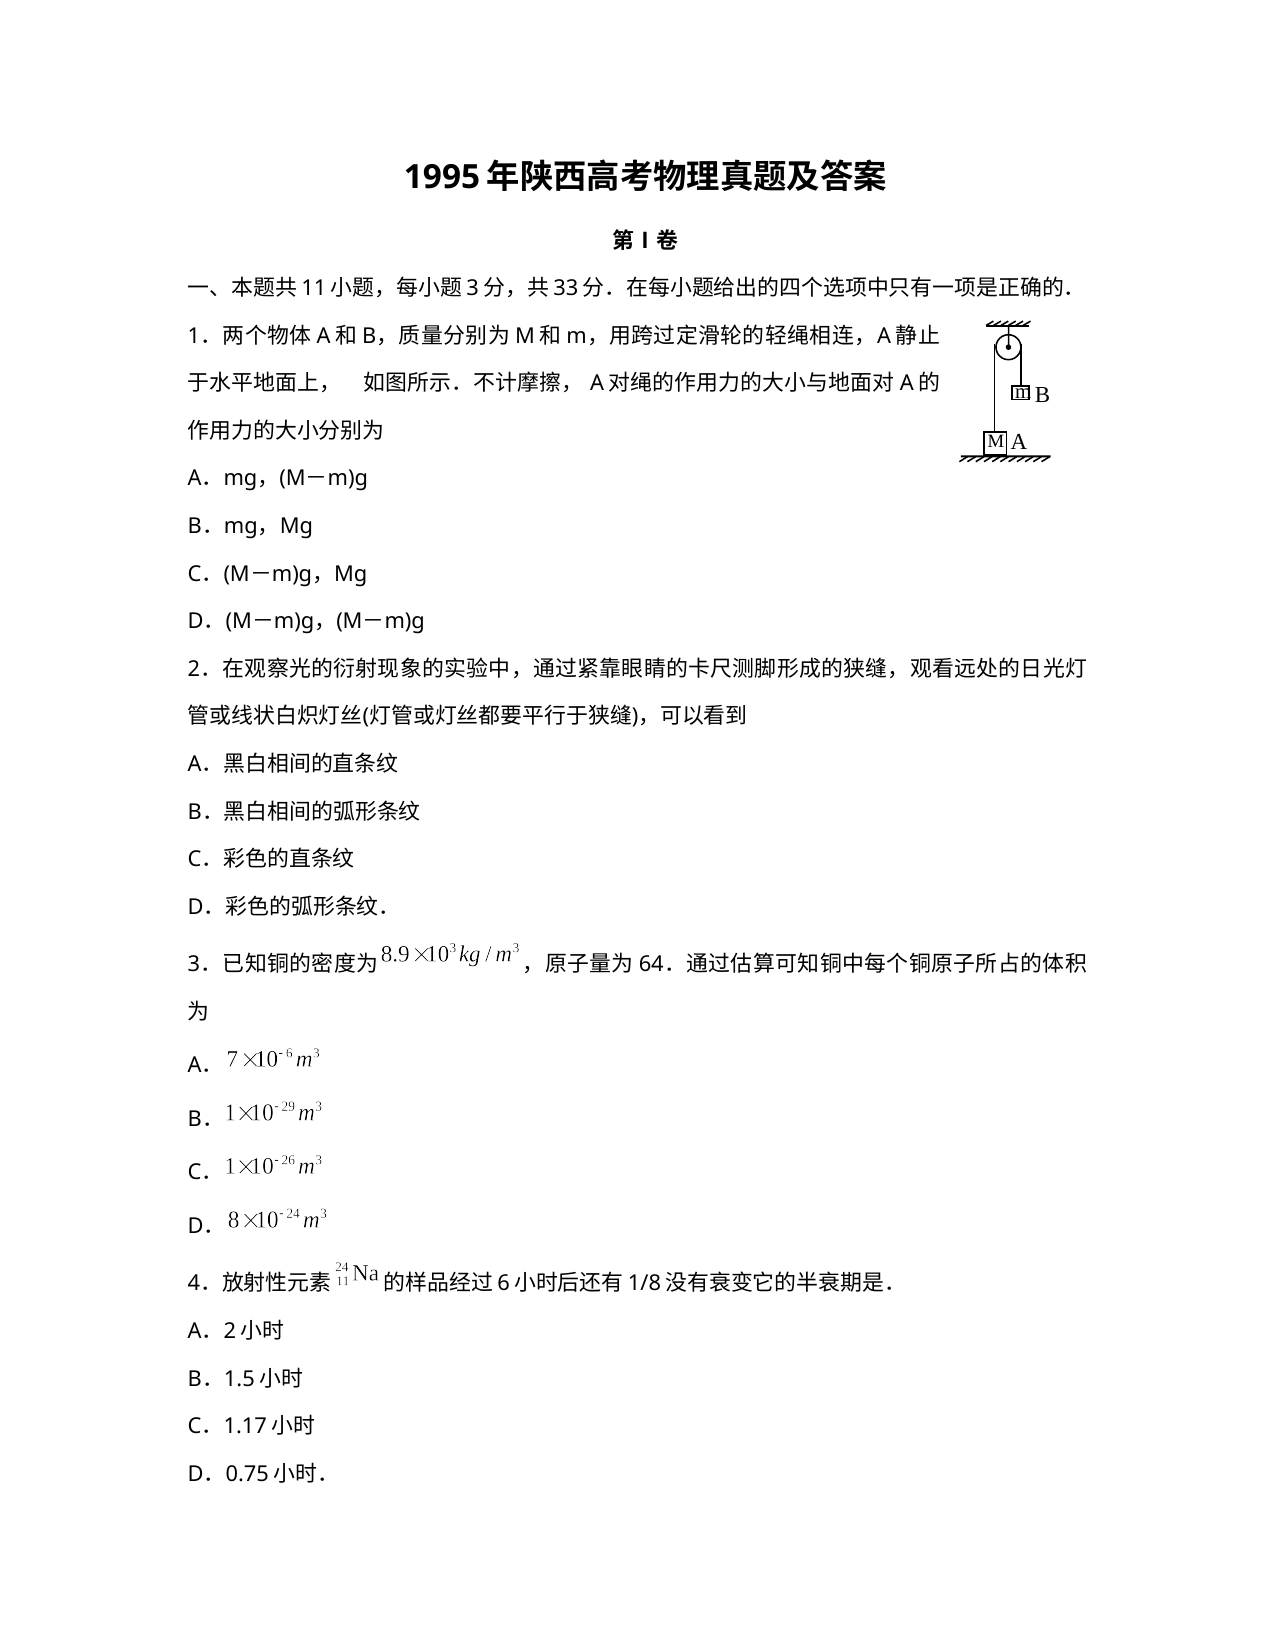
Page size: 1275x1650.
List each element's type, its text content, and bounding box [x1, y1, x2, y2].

text C．1.17小时 [187, 1408, 1087, 1440]
text A．mg，(M－m)g [187, 460, 1087, 492]
text 3．已知铜的密度为，原子量为64．通过估算可知铜中每个铜原子所占的体积为 [187, 936, 1087, 1026]
text B．mg，Mg [187, 508, 1087, 540]
text A．黑白相间的直条纹 [187, 746, 1087, 778]
text 第Ⅰ卷 [225, 223, 1065, 254]
text D． [187, 1202, 1087, 1239]
text 1995年陕西高考物理真题及答案 [225, 150, 1065, 198]
text 1．两个物体A和B，质量分别为M和m，用跨过定滑轮的轻绳相连，A静止于水平地面上， 如图所示．不计摩擦， A对绳的作用力的大小与地面对A的作用力的大小分别为 [187, 318, 1087, 444]
text B．1.5小时 [187, 1361, 1087, 1392]
text C． [187, 1148, 1087, 1186]
text 2．在观察光的衍射现象的实验中，通过紧靠眼睛的卡尺测脚形成的狭缝，观看远处的日光灯管或线状白炽灯丝(灯管或灯丝都要平行于狭缝)，可以看到 [187, 651, 1087, 730]
text D．彩色的弧形条纹． [187, 889, 1087, 921]
text D．(M－m)g，(M－m)g [187, 603, 1087, 635]
text B． [187, 1095, 1087, 1133]
text C．彩色的直条纹 [187, 841, 1087, 873]
text D．0.75小时． [187, 1456, 1087, 1487]
text 一、本题共11小题，每小题3分，共33分．在每小题给出的四个选项中只有一项是正确的． [187, 270, 1087, 302]
text A． [187, 1042, 1087, 1079]
text B．黑白相间的弧形条纹 [187, 794, 1087, 825]
text C．(M－m)g，Mg [187, 556, 1087, 587]
text 4．放射性元素的样品经过6小时后还有1/8没有衰变它的半衰期是． [187, 1255, 1087, 1297]
text A．2小时 [187, 1313, 1087, 1345]
